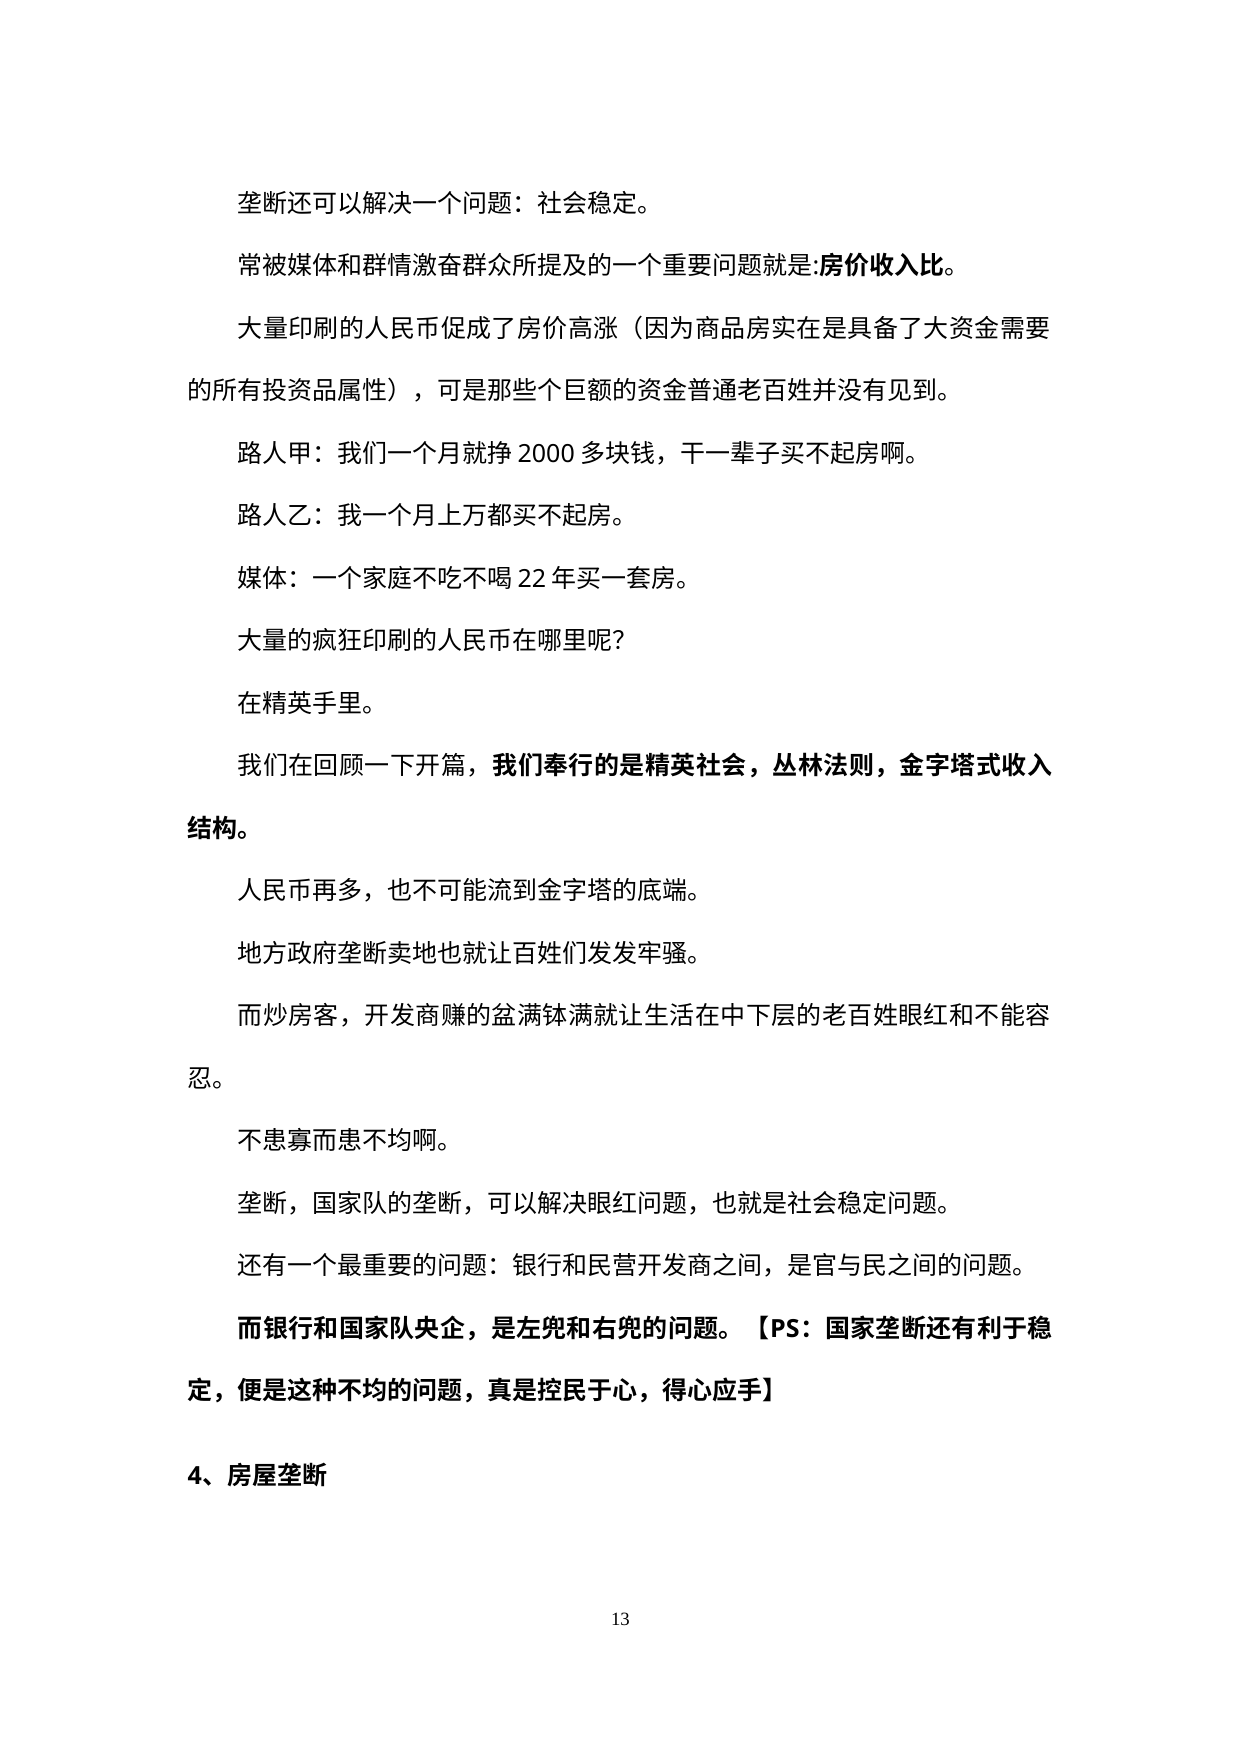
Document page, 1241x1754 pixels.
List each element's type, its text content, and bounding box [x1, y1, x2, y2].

text 在精英手里。 [187, 662, 1053, 724]
text 路人甲：我们一个月就挣2000多块钱，干一辈子买不起房啊。 [187, 412, 1053, 474]
text 而银行和国家队央企，是左兜和右兜的问题。【PS：国家垄断还有利于稳定，便是这种不均的问题，真是控民于心，得心应手】 [187, 1287, 1053, 1412]
text 常被媒体和群情激奋群众所提及的一个重要问题就是:房价收入比。 [187, 224, 1053, 287]
text 我们在回顾一下开篇，我们奉行的是精英社会，丛林法则，金字塔式收入结构。 [187, 724, 1053, 849]
text 而炒房客，开发商赚的盆满钵满就让生活在中下层的老百姓眼红和不能容忍。 [187, 974, 1053, 1099]
text 路人乙：我一个月上万都买不起房。 [187, 474, 1053, 537]
text 媒体：一个家庭不吃不喝22年买一套房。 [187, 537, 1053, 599]
text 还有一个最重要的问题：银行和民营开发商之间，是官与民之间的问题。 [187, 1224, 1053, 1287]
text 大量印刷的人民币促成了房价高涨（因为商品房实在是具备了大资金需要的所有投资品属性），可是那些个巨额的资金普通老百姓并没有见到。 [187, 287, 1053, 412]
text 垄断还可以解决一个问题：社会稳定。 [187, 162, 1053, 224]
text 垄断，国家队的垄断，可以解决眼红问题，也就是社会稳定问题。 [187, 1162, 1053, 1224]
text 不患寡而患不均啊。 [187, 1099, 1053, 1162]
text 大量的疯狂印刷的人民币在哪里呢？ [187, 599, 1053, 662]
subtitle 4、房屋垄断 [187, 1441, 1053, 1506]
text 地方政府垄断卖地也就让百姓们发发牢骚。 [187, 912, 1053, 974]
text 人民币再多，也不可能流到金字塔的底端。 [187, 849, 1053, 912]
